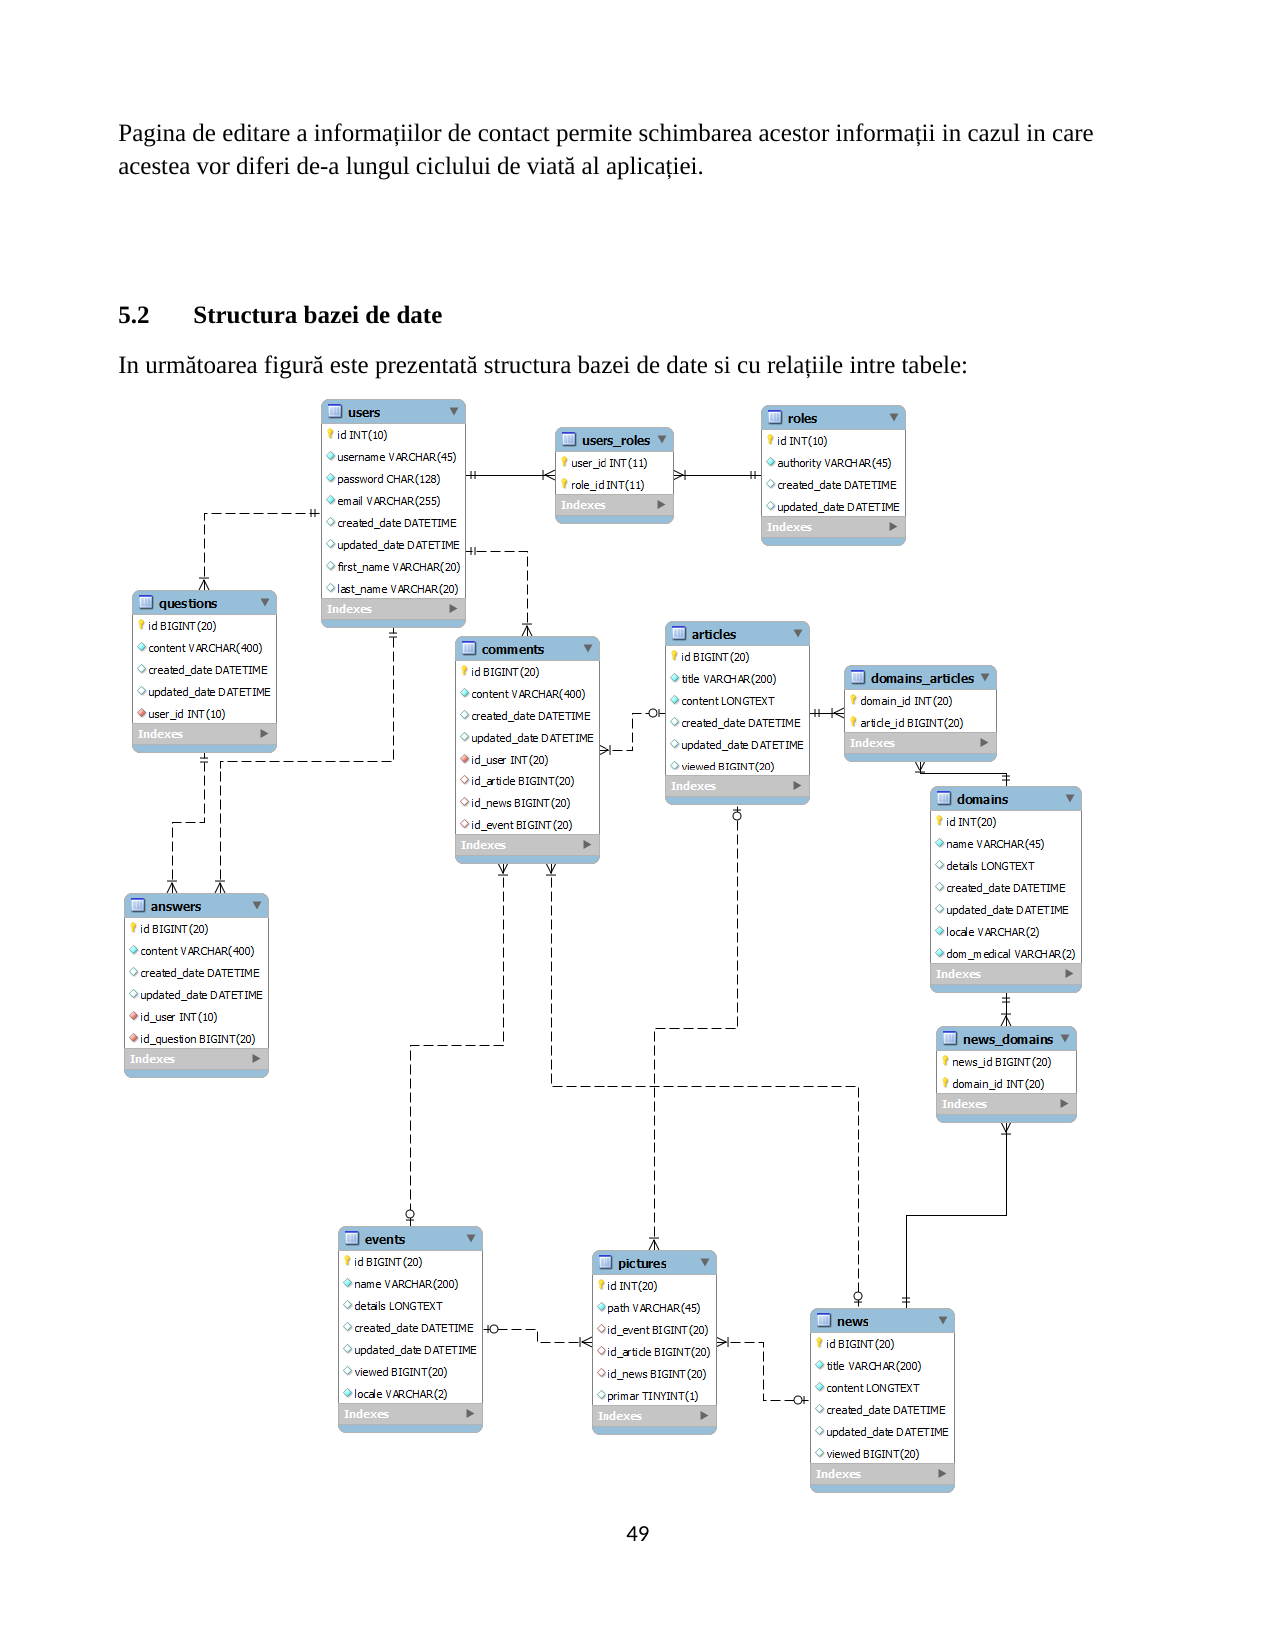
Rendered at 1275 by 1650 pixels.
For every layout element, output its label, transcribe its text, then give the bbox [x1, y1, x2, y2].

text In următoarea figură este prezentată structura bazei de date si cu relațiile intre tabele: [118, 350, 1157, 379]
text 5.2 Structura bazei de date [118, 300, 1157, 329]
picture [118, 399, 1094, 1511]
